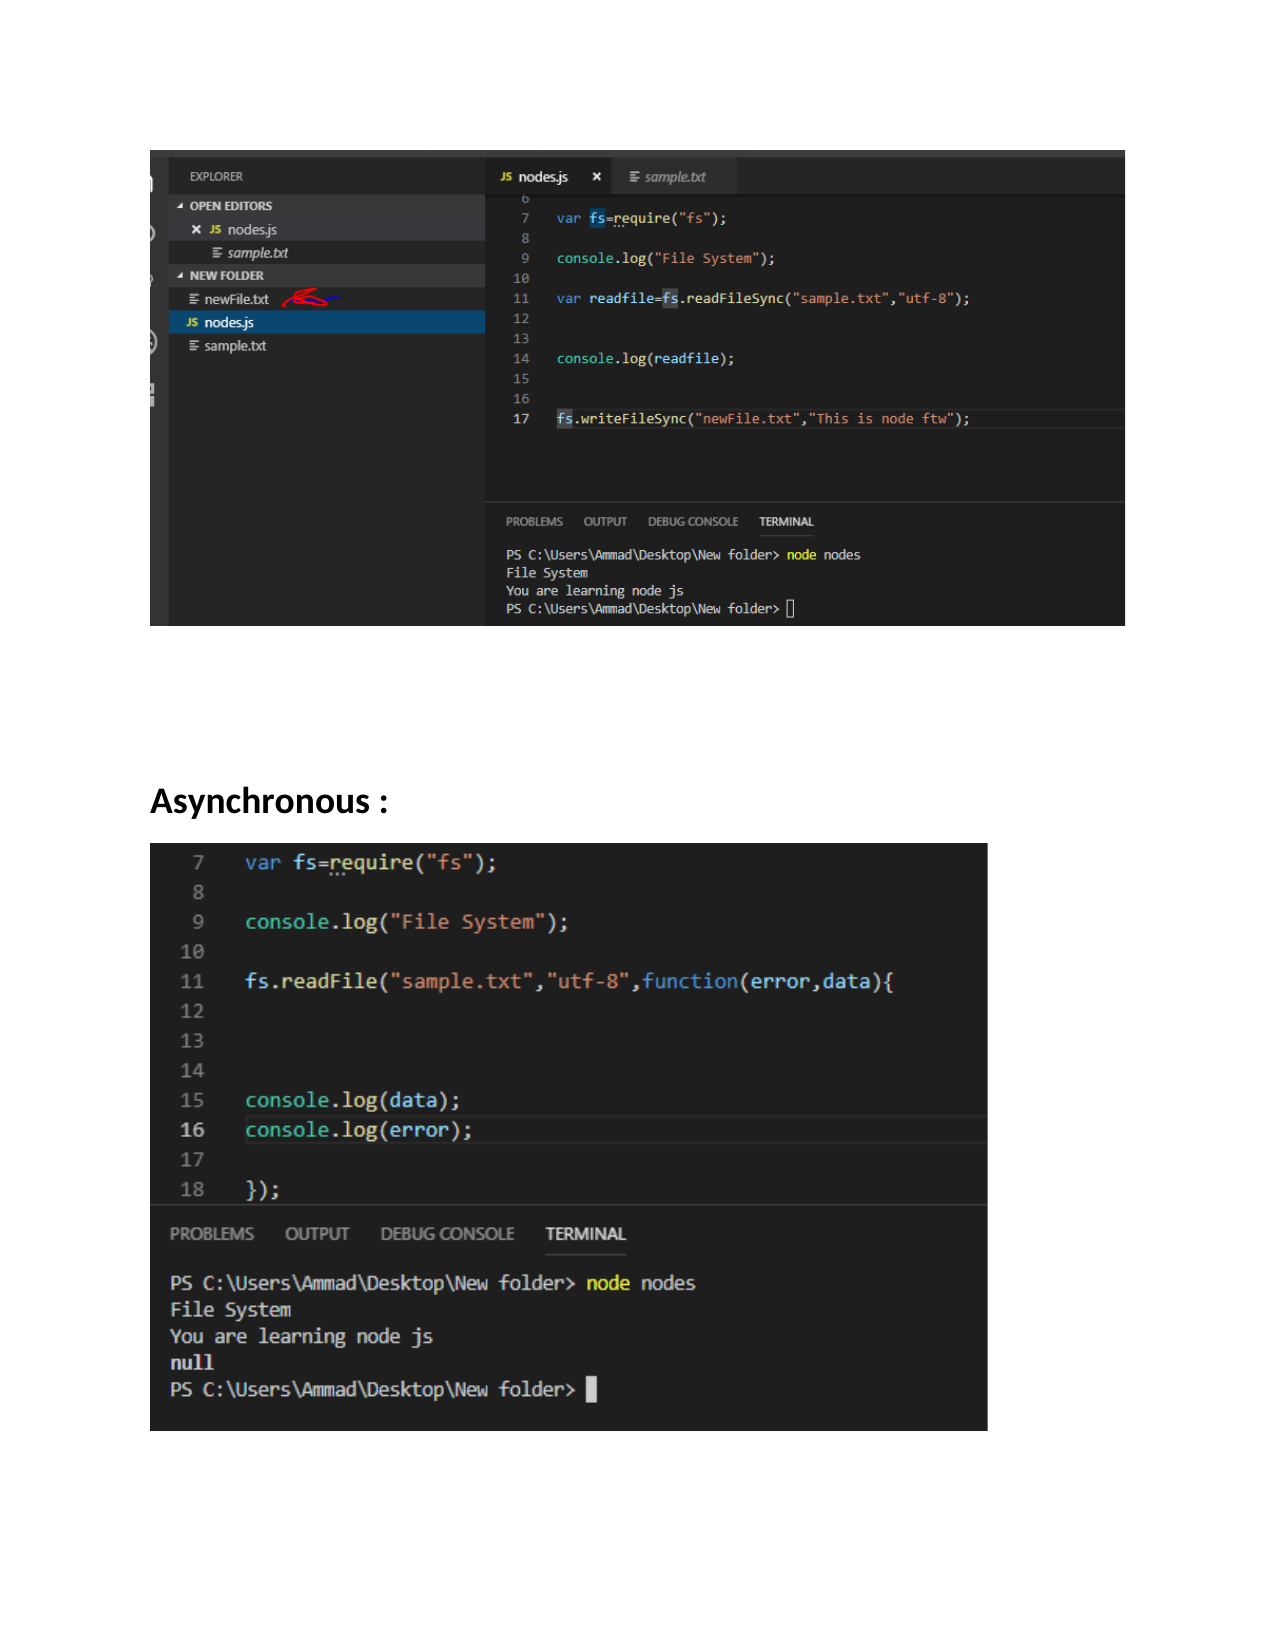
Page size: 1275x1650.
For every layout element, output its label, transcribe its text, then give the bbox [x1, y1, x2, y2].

picture [150, 843, 988, 1431]
text Asynchronous : [150, 777, 1125, 823]
picture [150, 150, 1125, 626]
